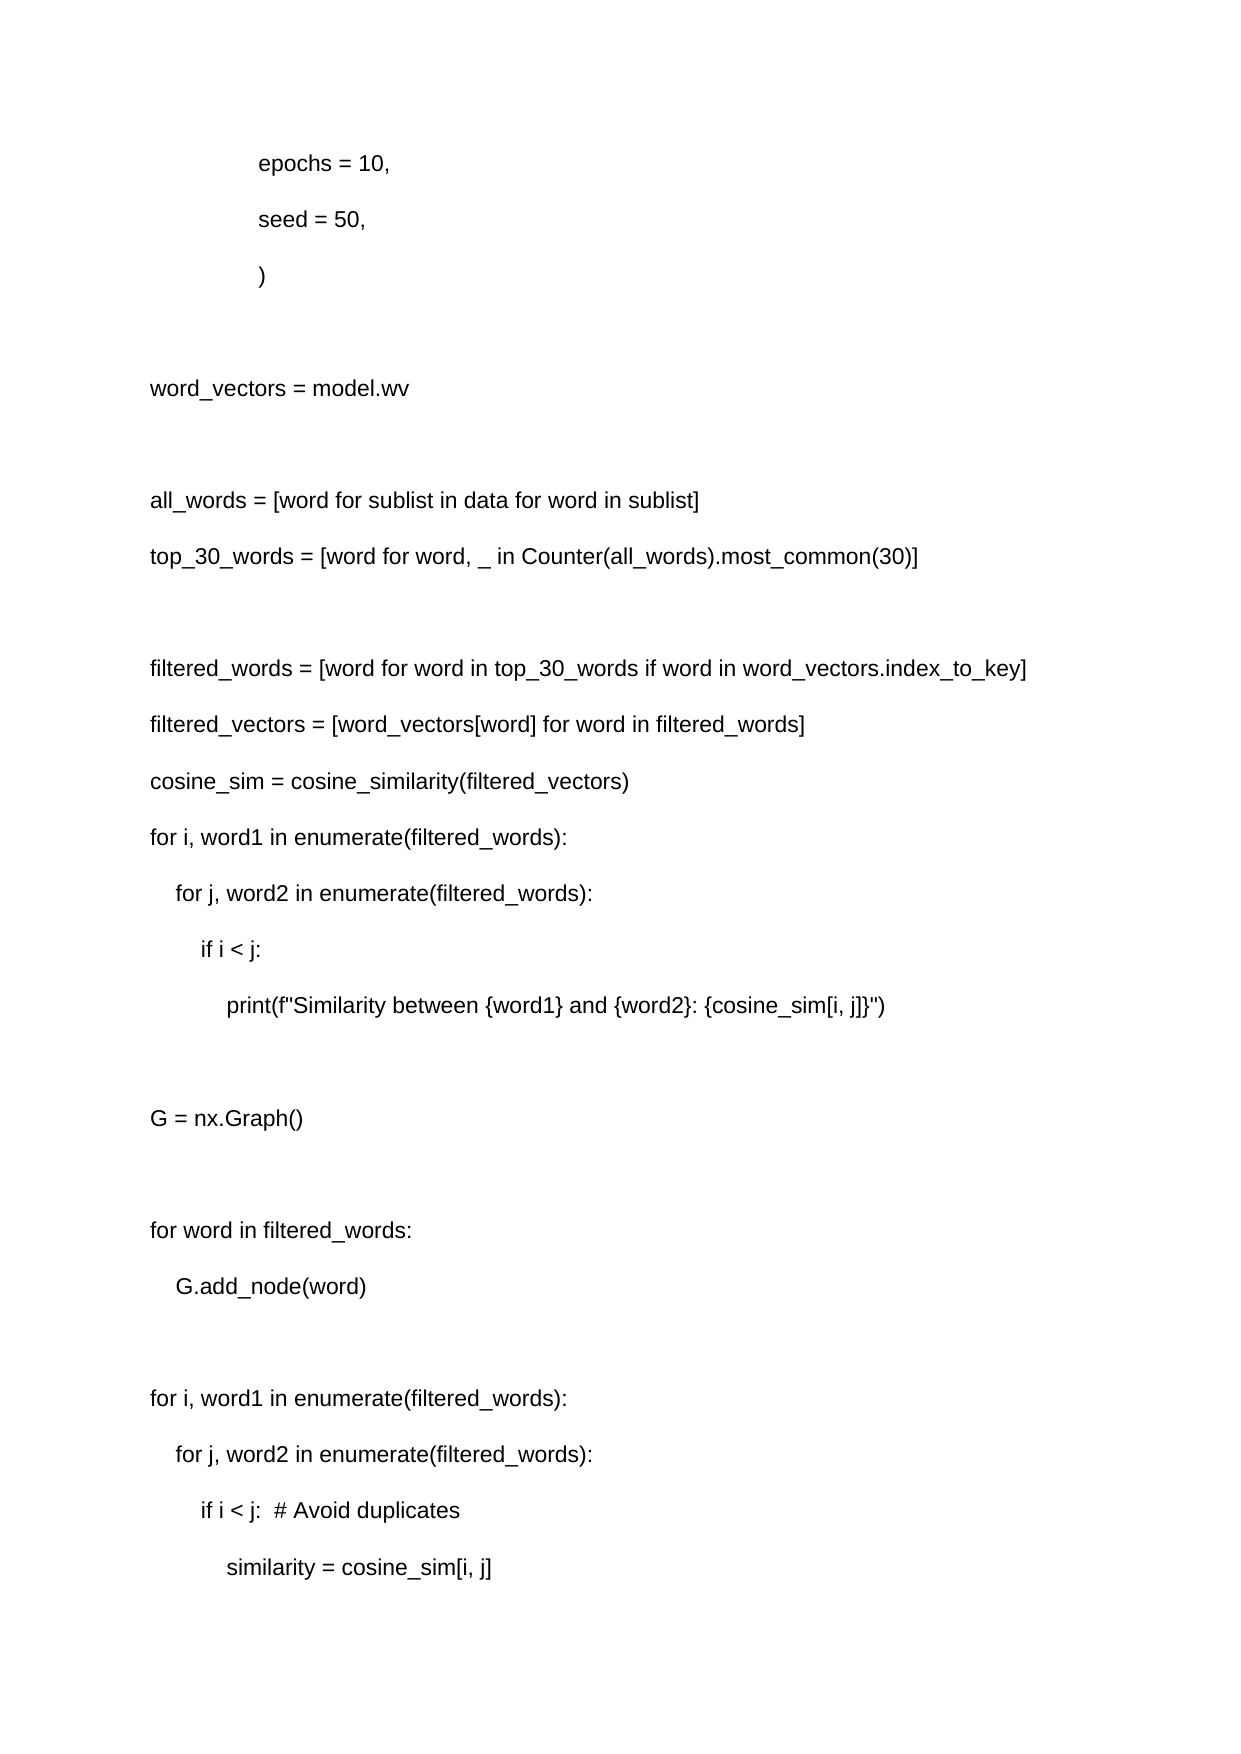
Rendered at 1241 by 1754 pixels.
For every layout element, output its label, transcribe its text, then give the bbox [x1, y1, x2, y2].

text if i < j: # Avoid duplicates [150, 1497, 1090, 1524]
text print(f"Similarity between {word1} and {word2}: {cosine_sim[i, j]}") [150, 992, 1090, 1018]
text G.add_node(word) [150, 1273, 1090, 1299]
text for i, word1 in enumerate(filtered_words): [150, 1385, 1090, 1412]
text seed = 50, [150, 206, 1090, 232]
text top_30_words = [word for word, _ in Counter(all_words).most_common(30)] [150, 543, 1090, 569]
text ) [150, 262, 1090, 289]
text all_words = [word for sublist in data for word in sublist] [150, 487, 1090, 513]
text for j, word2 in enumerate(filtered_words): [150, 1441, 1090, 1468]
text word_vectors = model.wv [150, 374, 1090, 401]
text cosine_sim = cosine_similarity(filtered_vectors) [150, 768, 1090, 794]
text for word in filtered_words: [150, 1217, 1090, 1243]
text filtered_words = [word for word in top_30_words if word in word_vectors.index_to_key] [150, 655, 1090, 682]
text for i, word1 in enumerate(filtered_words): [150, 824, 1090, 850]
text G = nx.Graph() [150, 1104, 1090, 1131]
text if i < j: [150, 936, 1090, 962]
text similarity = cosine_sim[i, j] [150, 1554, 1090, 1580]
text for j, word2 in enumerate(filtered_words): [150, 880, 1090, 906]
text epochs = 10, [150, 150, 1090, 176]
text filtered_vectors = [word_vectors[word] for word in filtered_words] [150, 711, 1090, 738]
